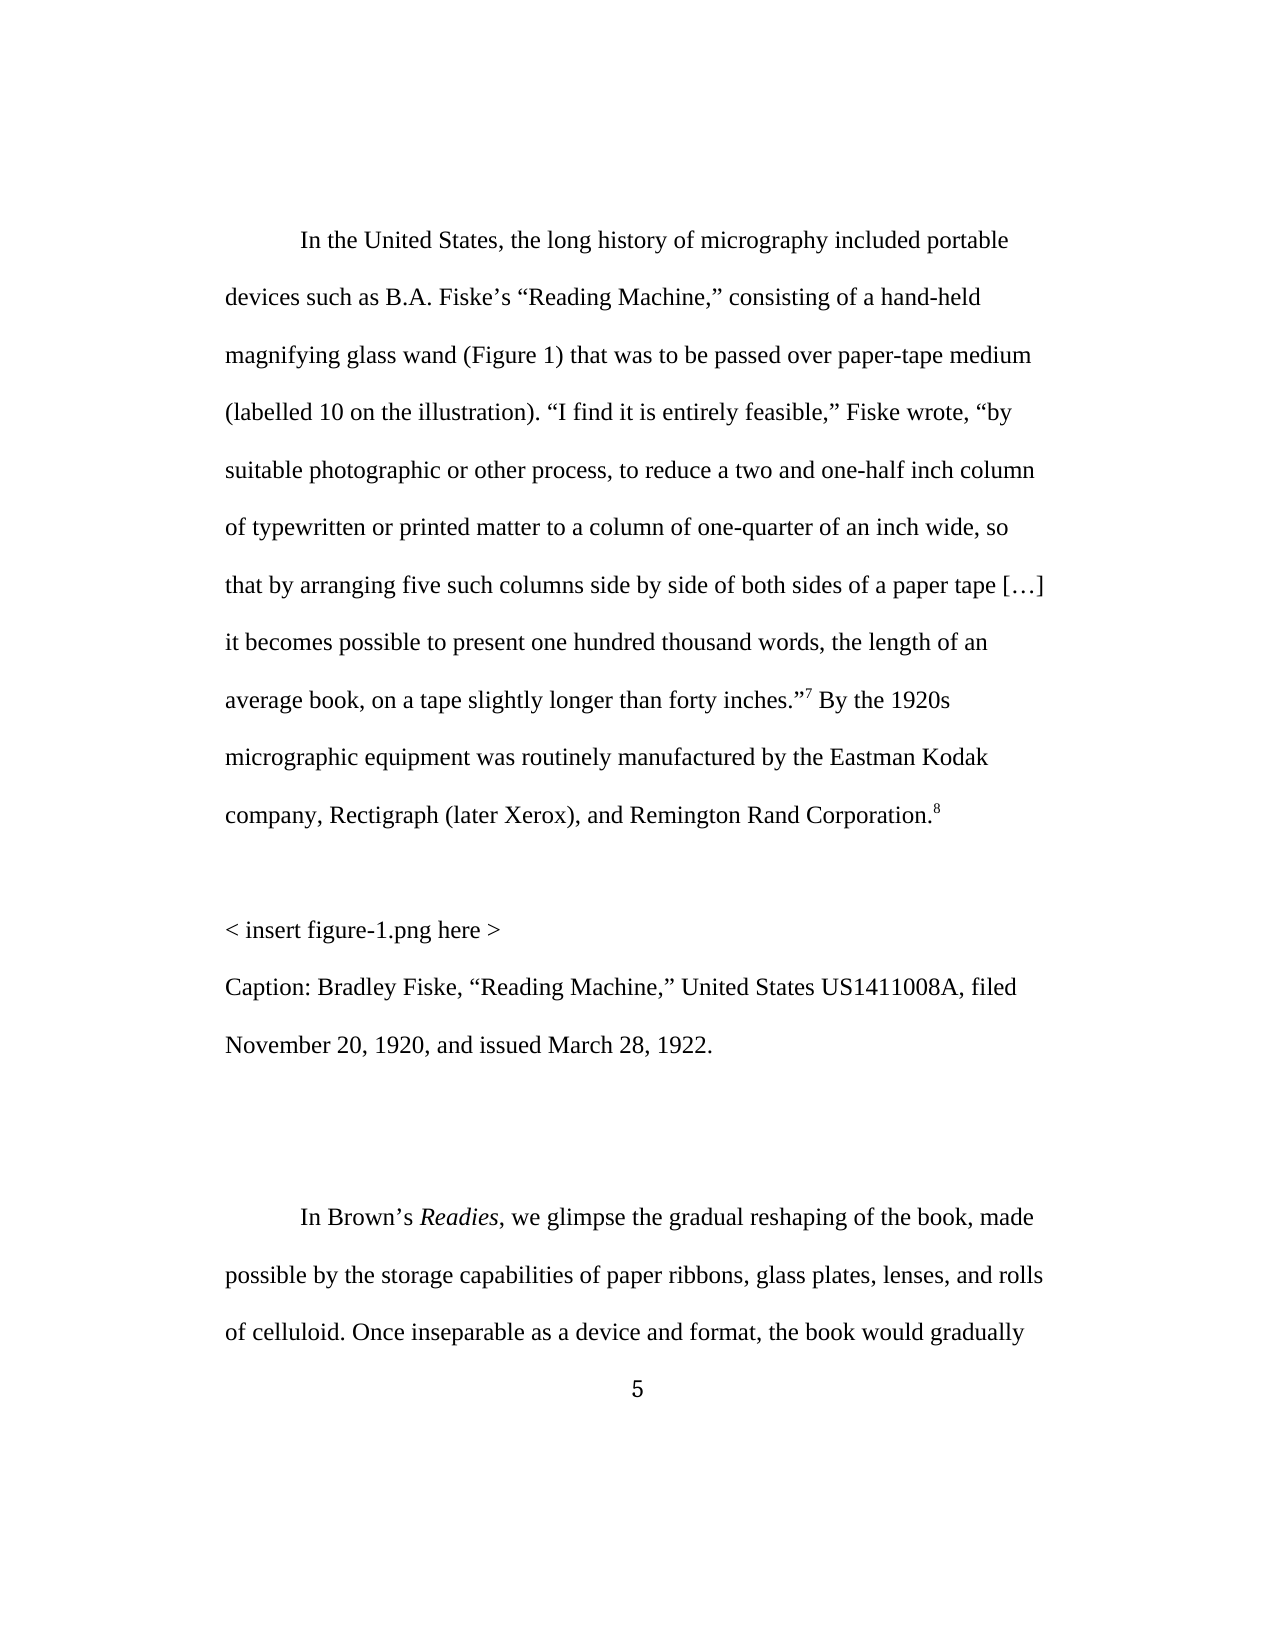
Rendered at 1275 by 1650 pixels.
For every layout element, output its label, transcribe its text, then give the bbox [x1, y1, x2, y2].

text In the United States, the long history of micrography included portable devices such as B.A. Fiske’s “Reading Machine,” consisting of a hand-held magnifying glass wand (Figure 1) that was to be passed over paper-tape medium (labelled 10 on the illustration). “I find it is entirely feasible,” Fiske wrote, “by suitable photographic or other process, to reduce a two and one-half inch column of typewritten or printed matter to a column of one-quarter of an inch wide, so that by arranging five such columns side by side of both sides of a paper tape […] it becomes possible to present one hundred thousand words, the length of an average book, on a tape slightly longer than forty inches.” By the 1920s micrographic equipment was routinely manufactured by the Eastman Kodak company, Rectigraph (later Xerox), and Remington Rand Corporation. [225, 225, 1050, 829]
text Caption: Bradley Fiske, “Reading Machine,” United States US1411008A, filed November 20, 1920, and issued March 28, 1922. [225, 972, 1050, 1059]
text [225, 1202, 1050, 1346]
text < insert figure-1.png here > [225, 915, 1050, 944]
